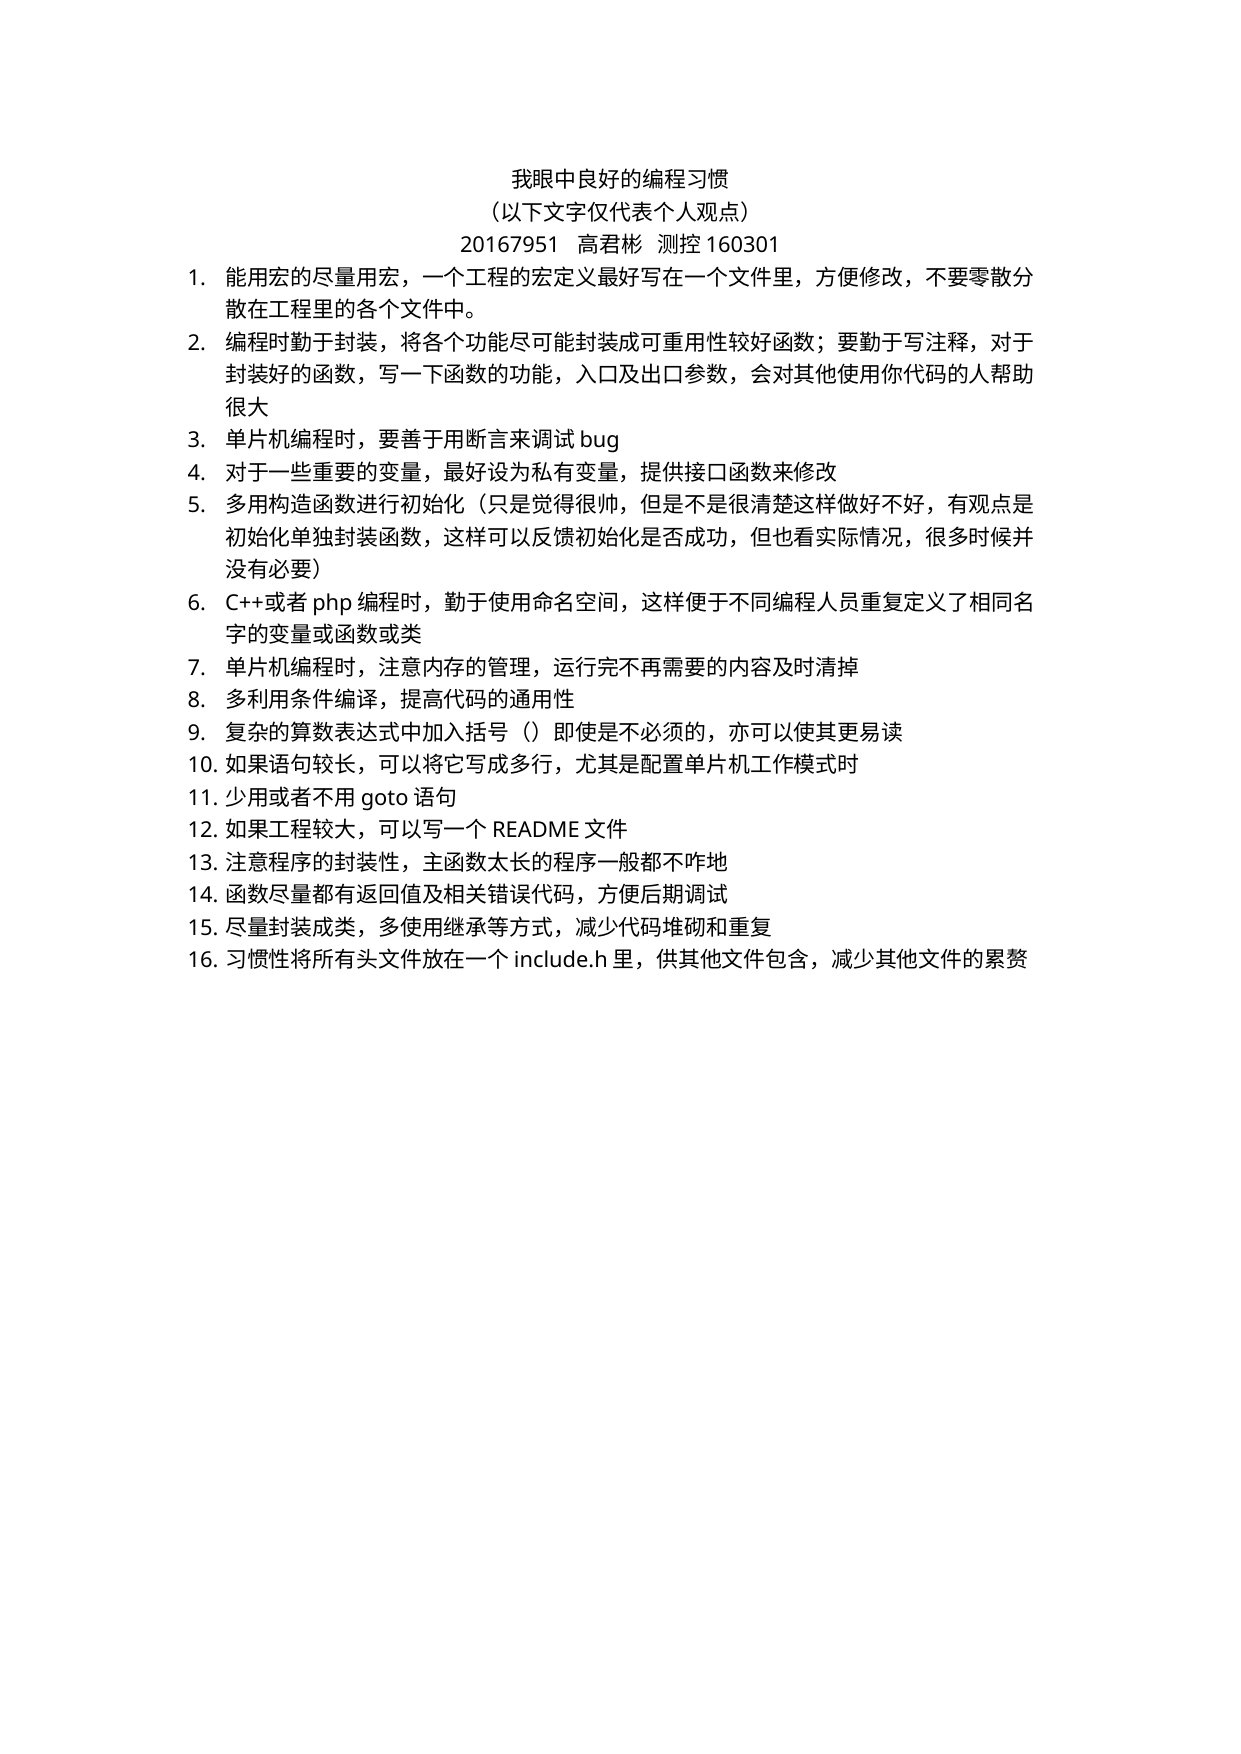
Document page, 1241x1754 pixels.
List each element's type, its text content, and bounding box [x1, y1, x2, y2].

list C++或者php编程时，勤于使用命名空间，这样便于不同编程人员重复定义了相同名字的变量或函数或类 [187, 584, 1053, 649]
list 对于一些重要的变量，最好设为私有变量，提供接口函数来修改 [187, 454, 1053, 487]
list 如果工程较大，可以写一个README文件 [187, 812, 1053, 844]
list 少用或者不用goto语句 [187, 779, 1053, 812]
list 多用构造函数进行初始化（只是觉得很帅，但是不是很清楚这样做好不好，有观点是初始化单独封装函数，这样可以反馈初始化是否成功，但也看实际情况，很多时候并没有必要） [187, 487, 1053, 584]
text 20167951 高君彬 测控160301 [187, 227, 1053, 259]
list 复杂的算数表达式中加入括号（）即使是不必须的，亦可以使其更易读 [187, 714, 1053, 747]
list 单片机编程时，注意内存的管理，运行完不再需要的内容及时清掉 [187, 649, 1053, 682]
list 单片机编程时，要善于用断言来调试bug [187, 422, 1053, 454]
text 我眼中良好的编程习惯 [187, 162, 1053, 194]
list 如果语句较长，可以将它写成多行，尤其是配置单片机工作模式时 [187, 747, 1053, 779]
text （以下文字仅代表个人观点） [187, 194, 1053, 227]
list 尽量封装成类，多使用继承等方式，减少代码堆砌和重复 [187, 909, 1053, 942]
list 习惯性将所有头文件放在一个include.h里，供其他文件包含，减少其他文件的累赘 [187, 942, 1053, 974]
list 多利用条件编译，提高代码的通用性 [187, 682, 1053, 714]
list 能用宏的尽量用宏，一个工程的宏定义最好写在一个文件里，方便修改，不要零散分散在工程里的各个文件中。 [187, 259, 1053, 324]
list 函数尽量都有返回值及相关错误代码，方便后期调试 [187, 877, 1053, 909]
list 编程时勤于封装，将各个功能尽可能封装成可重用性较好函数；要勤于写注释，对于封装好的函数，写一下函数的功能，入口及出口参数，会对其他使用你代码的人帮助很大 [187, 324, 1053, 422]
list 注意程序的封装性，主函数太长的程序一般都不咋地 [187, 844, 1053, 877]
